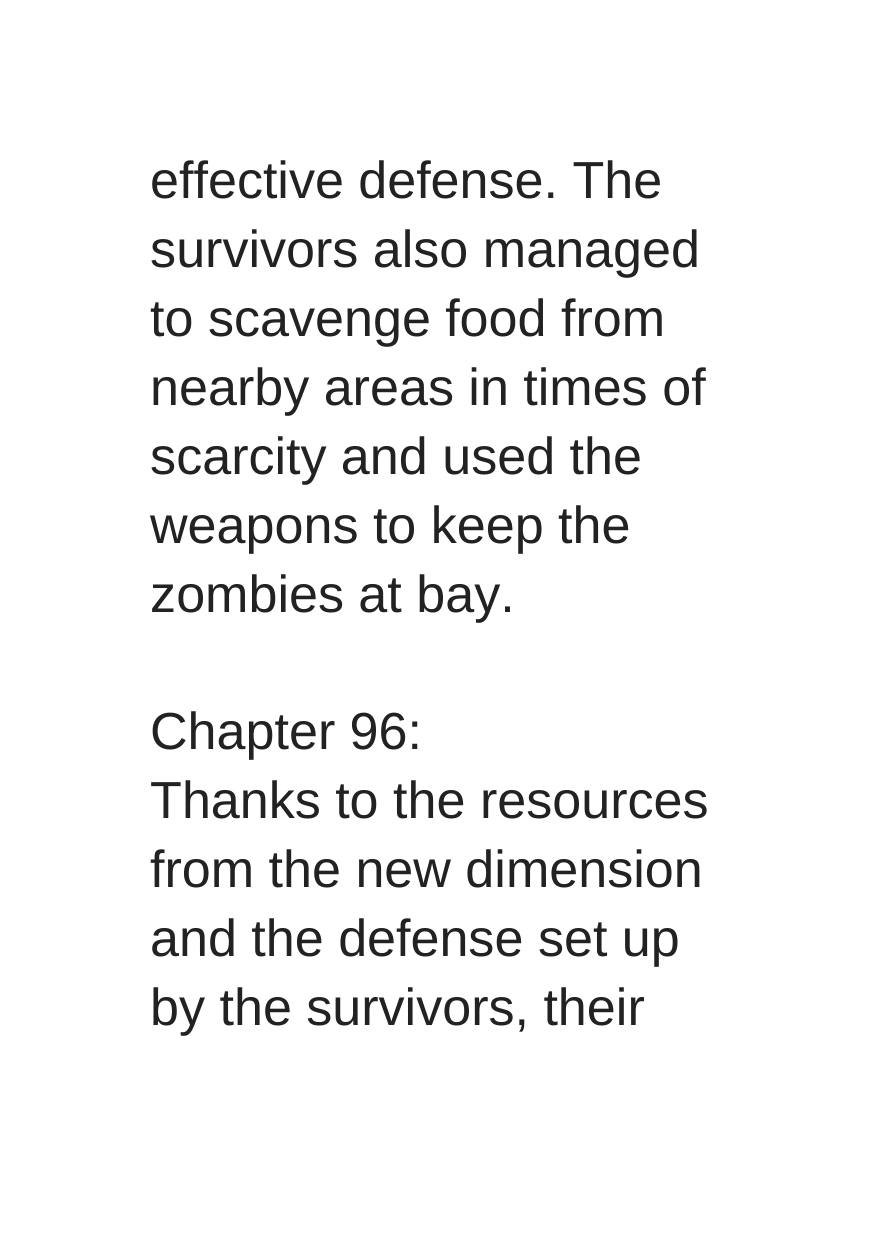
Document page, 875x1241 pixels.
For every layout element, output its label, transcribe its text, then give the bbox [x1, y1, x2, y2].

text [150, 150, 724, 623]
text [150, 770, 724, 1036]
text Chapter 96: [150, 701, 724, 761]
